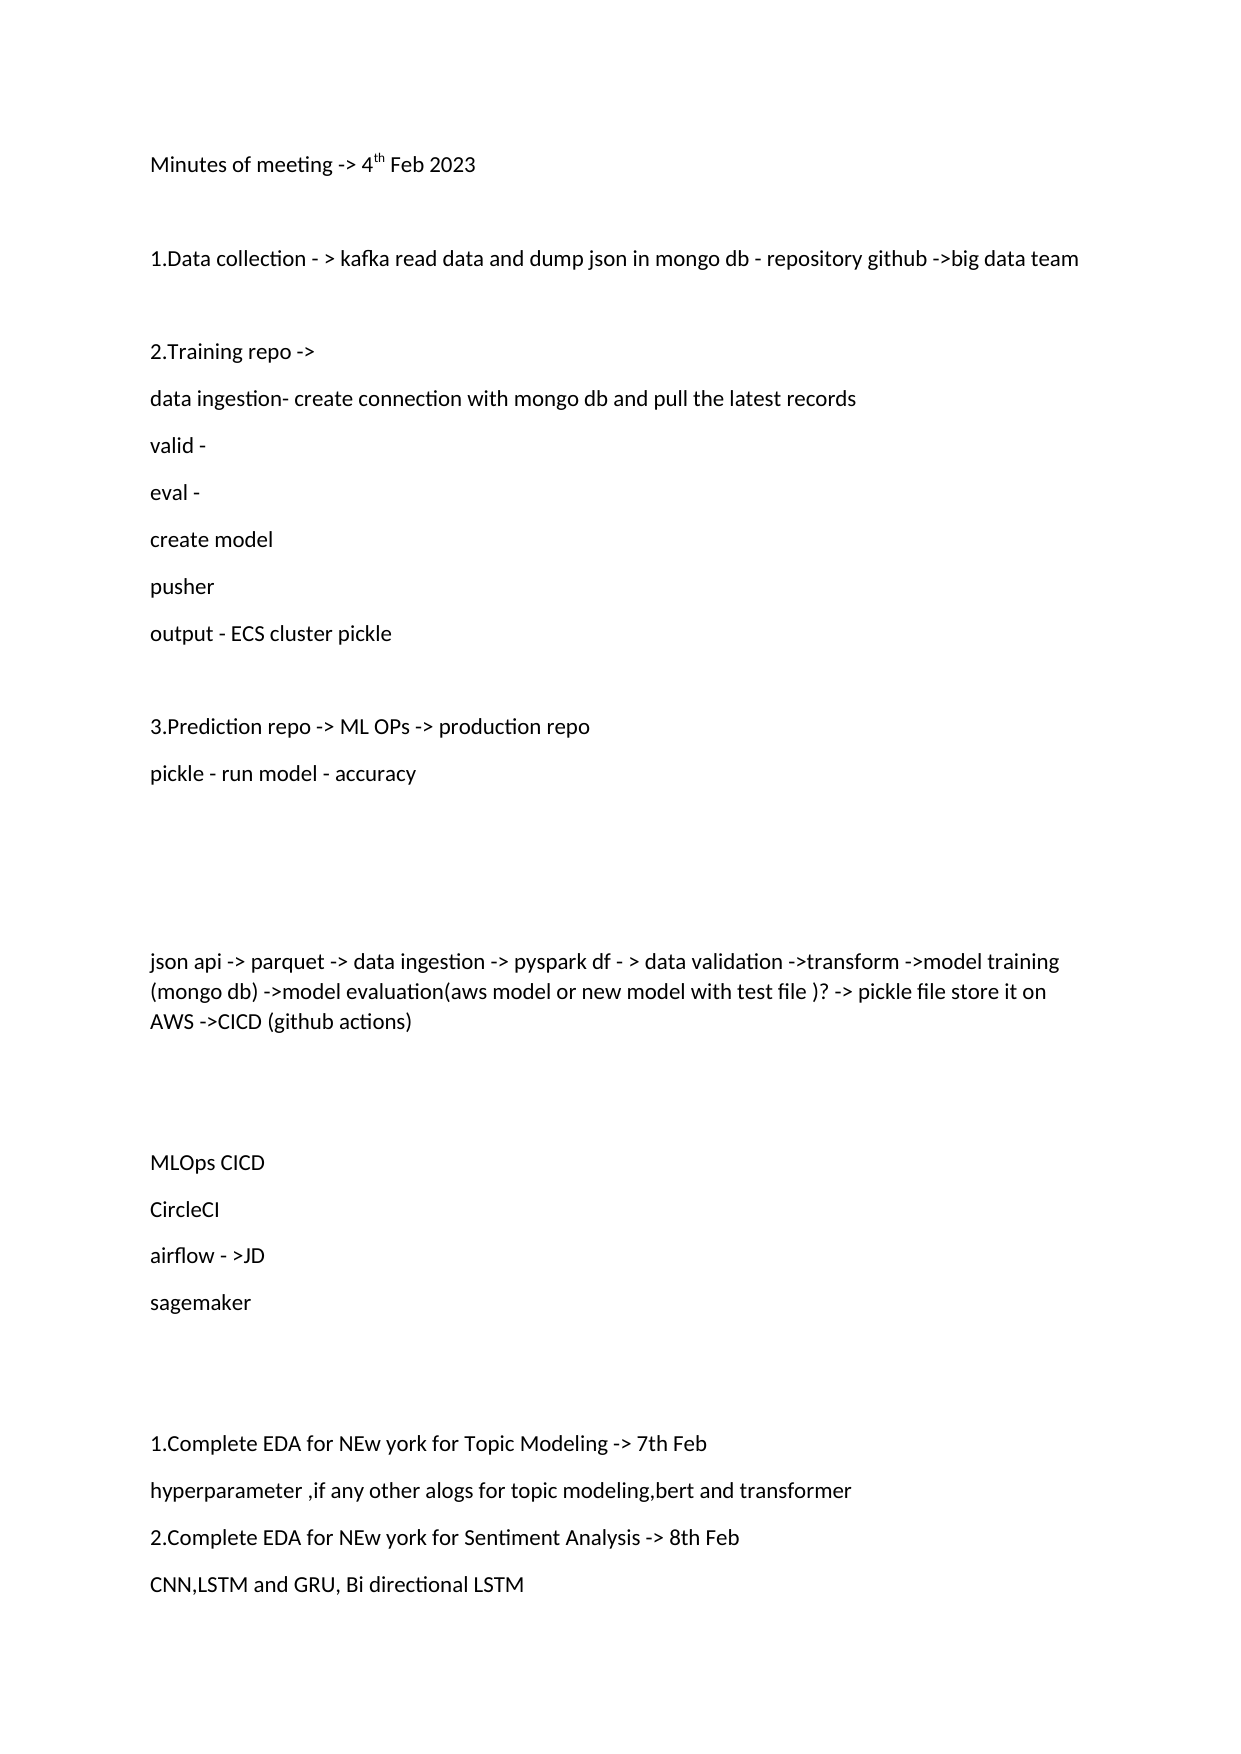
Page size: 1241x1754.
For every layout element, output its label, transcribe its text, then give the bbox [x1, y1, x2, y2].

text output - ECS cluster pickle [150, 619, 1090, 647]
text pickle - run model - accuracy [150, 759, 1090, 787]
text create model [150, 525, 1090, 553]
text Minutes of meeting -> 4th Feb 2023 [150, 150, 1090, 178]
text json api -> parquet -> data ingestion -> pyspark df - > data validation ->transform ->model training (mongo db) ->model evaluation(aws model or new model with test file )? -> pickle file store it on AWS ->CICD (github actions) [150, 947, 1090, 1035]
text valid - [150, 431, 1090, 459]
text 1.Complete EDA for NEw york for Topic Modeling -> 7th Feb [150, 1429, 1090, 1457]
text 3.Prediction repo -> ML OPs -> production repo [150, 712, 1090, 741]
text airflow - >JD [150, 1242, 1090, 1270]
text data ingestion- create connection with mongo db and pull the latest records [150, 384, 1090, 412]
text 1.Data collection - > kafka read data and dump json in mongo db - repository github ->big data team [150, 244, 1090, 272]
text 2.Complete EDA for NEw york for Sentiment Analysis -> 8th Feb [150, 1523, 1090, 1551]
text hyperparameter ,if any other alogs for topic modeling,bert and transformer [150, 1476, 1090, 1504]
text CircleCI [150, 1195, 1090, 1223]
text pusher [150, 572, 1090, 600]
text CNN,LSTM and GRU, Bi directional LSTM [150, 1570, 1090, 1598]
text sagemaker [150, 1288, 1090, 1317]
text MLOps CICD [150, 1148, 1090, 1176]
text 2.Training repo -> [150, 337, 1090, 366]
text eval - [150, 478, 1090, 506]
